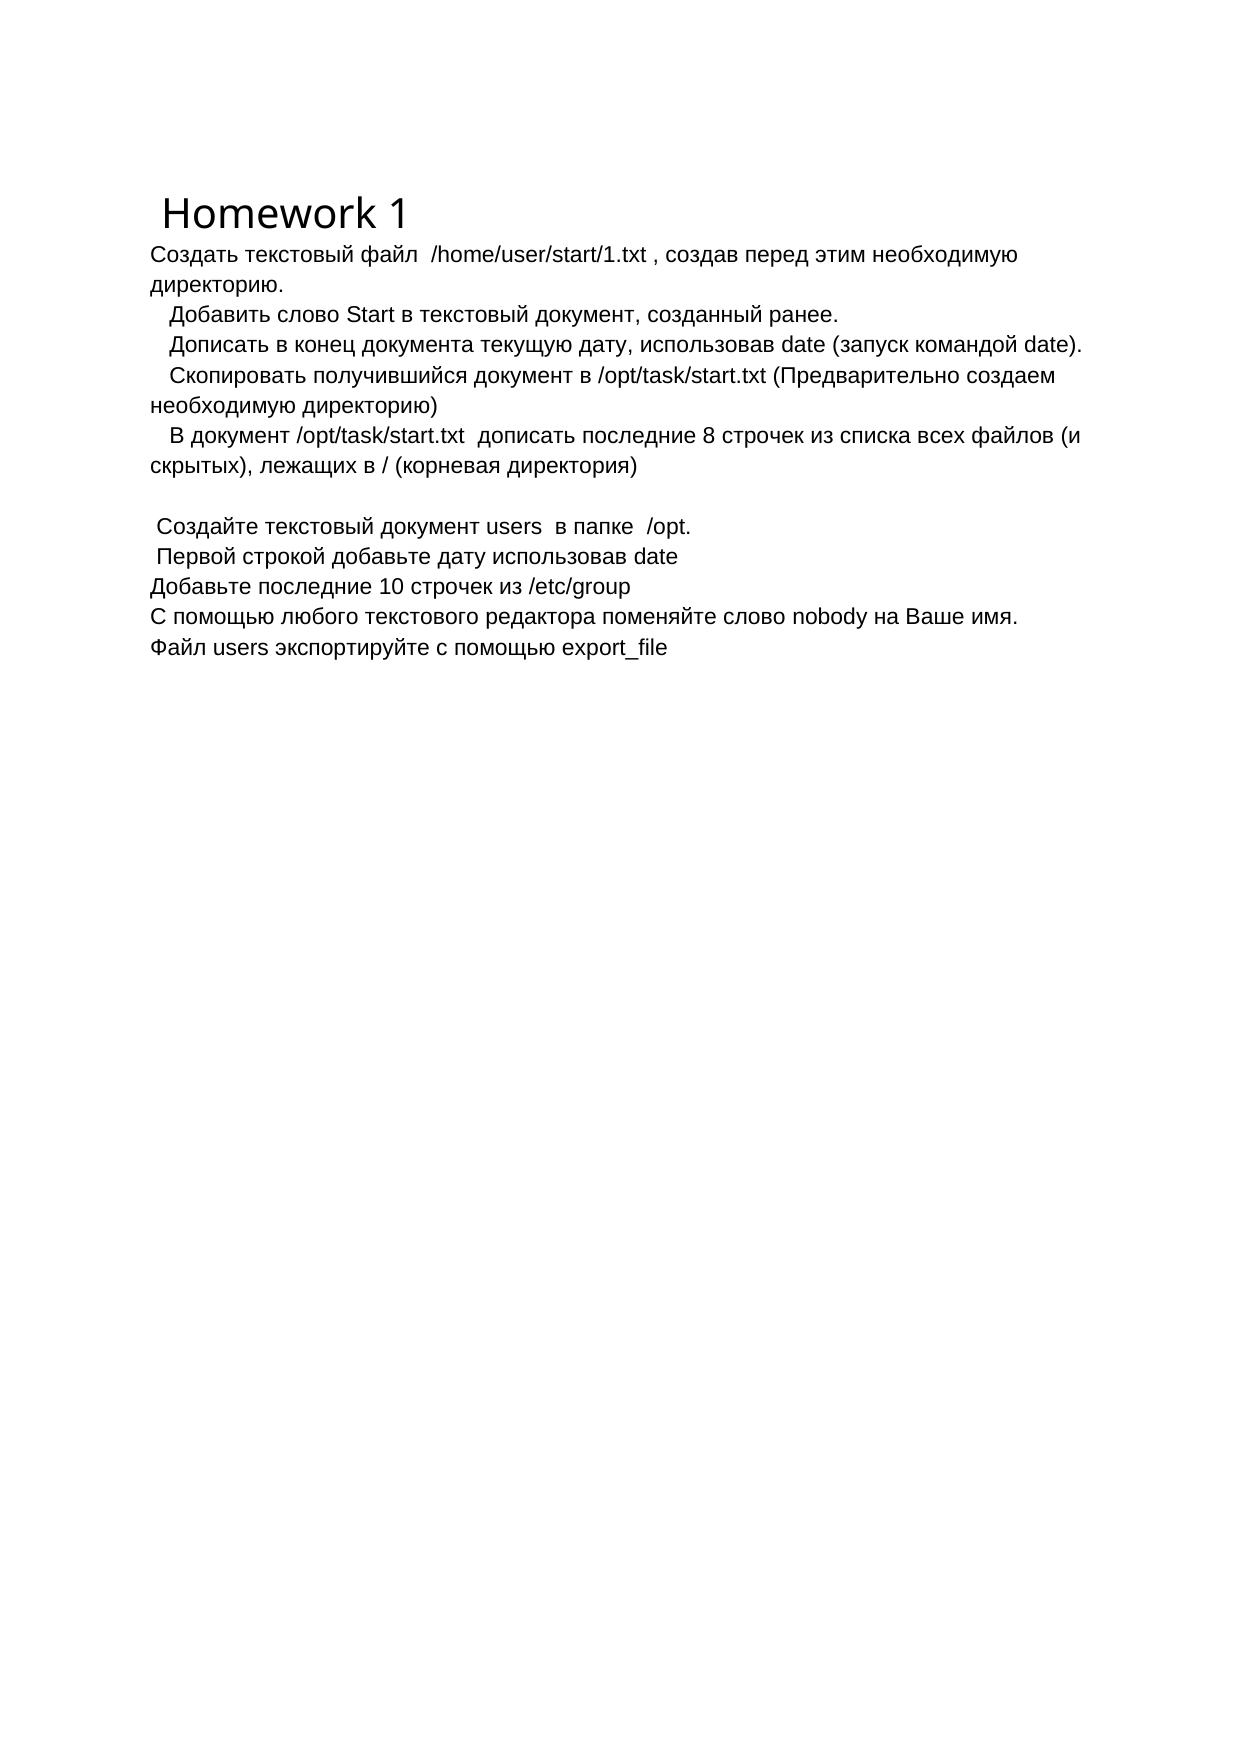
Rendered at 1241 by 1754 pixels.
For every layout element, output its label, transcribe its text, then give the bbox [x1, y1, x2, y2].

text С помощью любого текстового редактора поменяйте слово nobody на Ваше имя. [150, 603, 1090, 630]
text Файл users экспортируйте с помощью export_file [150, 633, 1090, 660]
text Скопировать получившийся документ в /opt/task/start.txt (Предварительно создаем необходимую директорию) [150, 362, 1090, 418]
text Дописать в конец документа текущую дату, использовав date (запуск командой date). [150, 331, 1090, 358]
text В документ /opt/task/start.txt дописать последние 8 строчек из списка всех файлов (и скрытых), лежащих в / (корневая директория) [150, 422, 1090, 479]
text Создайте текстовый документ users в папке /opt. [150, 513, 1090, 539]
text Создать текстовый файл /home/user/start/1.txt , создав перед этим необходимую директорию. [150, 241, 1090, 297]
text Добавьте последние 10 строчек из /etc/group [150, 573, 1090, 599]
text Homework 1 [150, 184, 1090, 241]
text Первой строкой добавьте дату использовав date [150, 543, 1090, 569]
text Добавить слово Start в текстовый документ, созданный ранее. [150, 301, 1090, 328]
